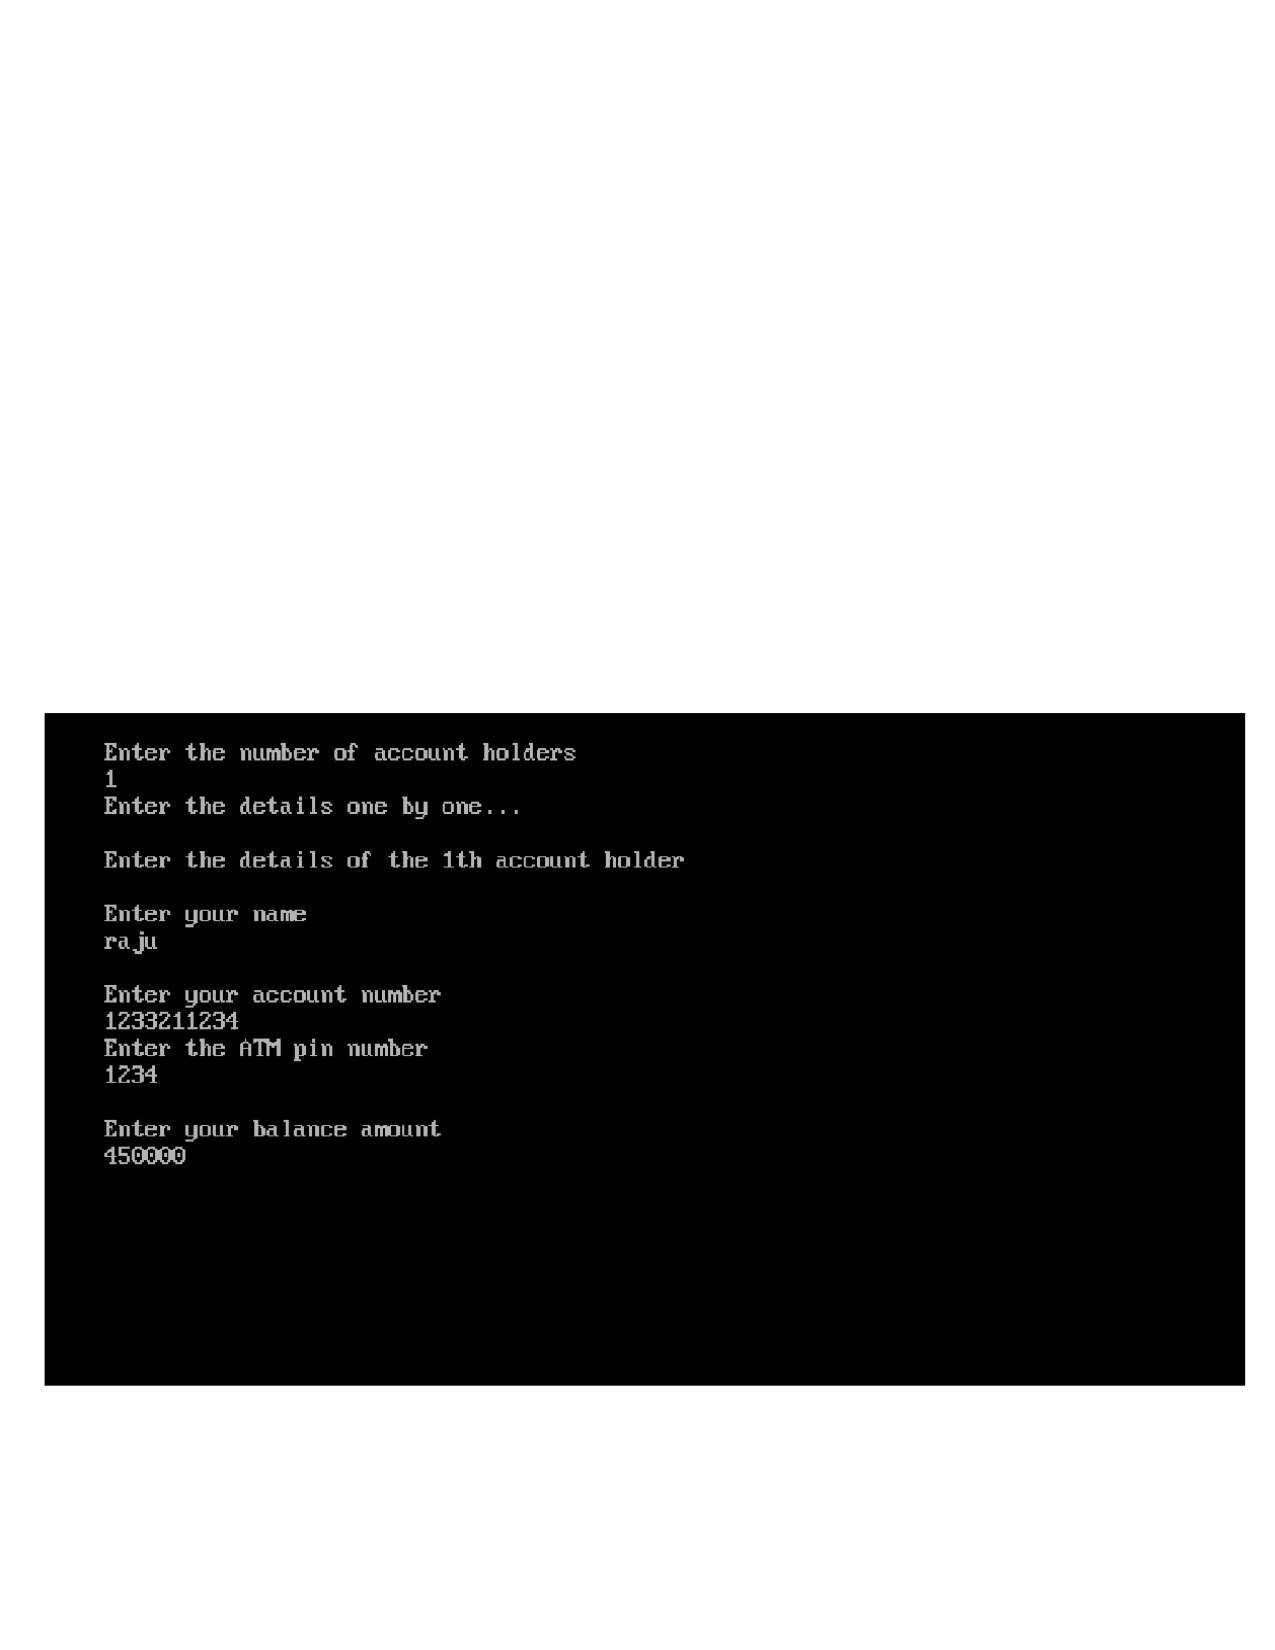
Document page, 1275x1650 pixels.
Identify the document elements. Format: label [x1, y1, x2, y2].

picture [0, 710, 1275, 1637]
